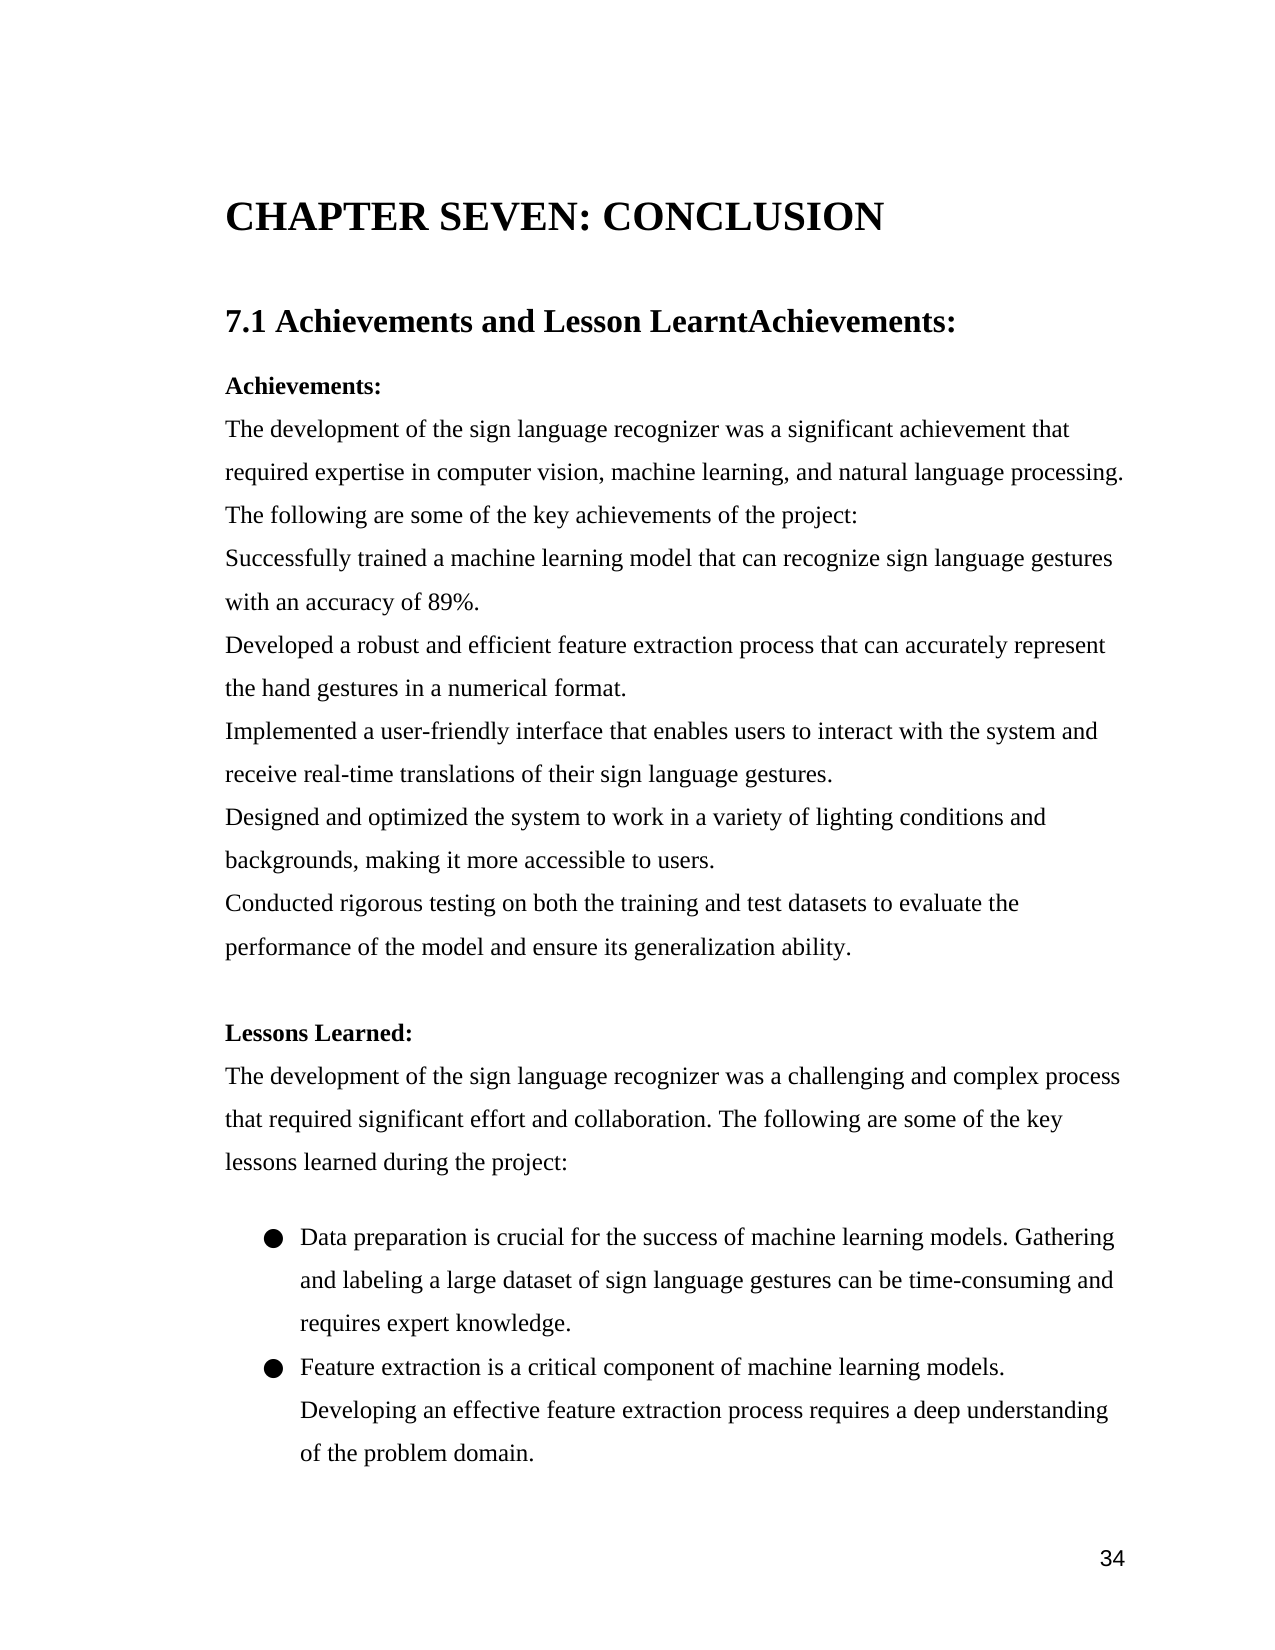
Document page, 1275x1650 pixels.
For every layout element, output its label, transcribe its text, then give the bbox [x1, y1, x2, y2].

text Successfully trained a machine learning model that can recognize sign language gestures with an accuracy of 89%. [225, 543, 1125, 615]
text The development of the sign language recognizer was a significant achievement that required expertise in computer vision, machine learning, and natural language processing. The following are some of the key achievements of the project: [225, 414, 1125, 529]
list Feature extraction is a critical component of machine learning models. Developing an effective feature extraction process requires a deep understanding of the problem domain. [262, 1352, 1125, 1467]
subtitle 7.1 Achievements and Lesson LearntAchievements: [225, 301, 1125, 339]
text The development of the sign language recognizer was a challenging and complex process that required significant effort and collaboration. The following are some of the key lessons learned during the project: [225, 1061, 1125, 1176]
text Lessons Learned: [225, 1018, 1125, 1047]
subtitle CHAPTER SEVEN: CONCLUSION [225, 192, 1125, 239]
text Developed a robust and efficient feature extraction process that can accurately represent the hand gestures in a numerical format. [225, 630, 1125, 702]
text Designed and optimized the system to work in a variety of lighting conditions and backgrounds, making it more accessible to users. [225, 802, 1125, 874]
list Data preparation is crucial for the success of machine learning models. Gathering and labeling a large dataset of sign language gestures can be time-consuming and requires expert knowledge. [262, 1222, 1125, 1337]
text Achievements: [225, 371, 1125, 400]
text Conducted rigorous testing on both the training and test datasets to evaluate the performance of the model and ensure its generalization ability. [225, 888, 1125, 960]
text Implemented a user-friendly interface that enables users to interact with the system and receive real-time translations of their sign language gestures. [225, 716, 1125, 788]
